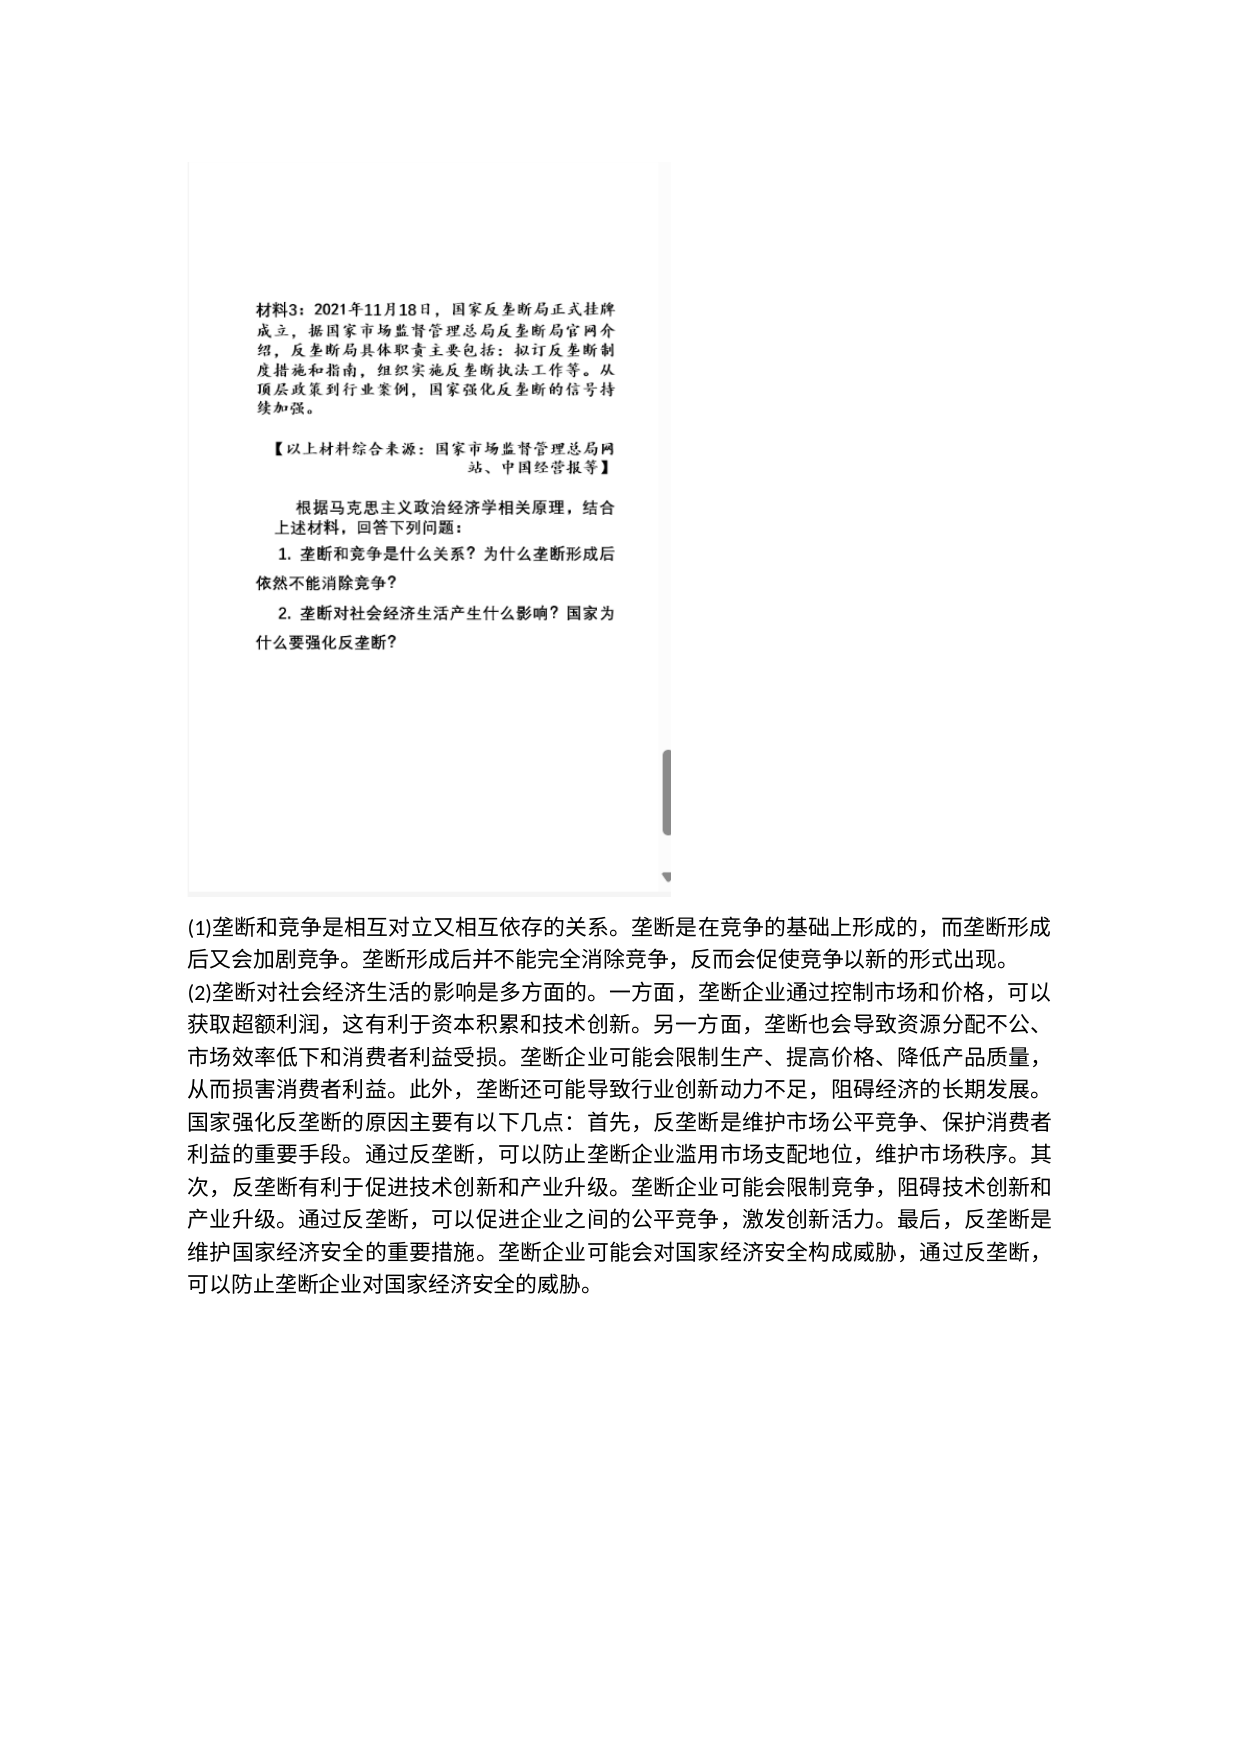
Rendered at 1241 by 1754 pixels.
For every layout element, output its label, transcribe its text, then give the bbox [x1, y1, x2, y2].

list (2)垄断对社会经济生活的影响是多方面的。一方面，垄断企业通过控制市场和价格，可以获取超额利润，这有利于资本积累和技术创新。另一方面，垄断也会导致资源分配不公、市场效率低下和消费者利益受损。垄断企业可能会限制生产、提高价格、降低产品质量，从而损害消费者利益。此外，垄断还可能导致行业创新动力不足，阻碍经济的长期发展。国家强化反垄断的原因主要有以下几点：首先，反垄断是维护市场公平竞争、保护消费者利益的重要手段。通过反垄断，可以防止垄断企业滥用市场支配地位，维护市场秩序。其次，反垄断有利于促进技术创新和产业升级。垄断企业可能会限制竞争，阻碍技术创新和产业升级。通过反垄断，可以促进企业之间的公平竞争，激发创新活力。最后，反垄断是维护国家经济安全的重要措施。垄断企业可能会对国家经济安全构成威胁，通过反垄断，可以防止垄断企业对国家经济安全的威胁。 [187, 974, 1053, 1299]
list (1)垄断和竞争是相互对立又相互依存的关系。垄断是在竞争的基础上形成的，而垄断形成后又会加剧竞争。垄断形成后并不能完全消除竞争，反而会促使竞争以新的形式出现。 [187, 909, 1053, 974]
picture [187, 162, 671, 897]
